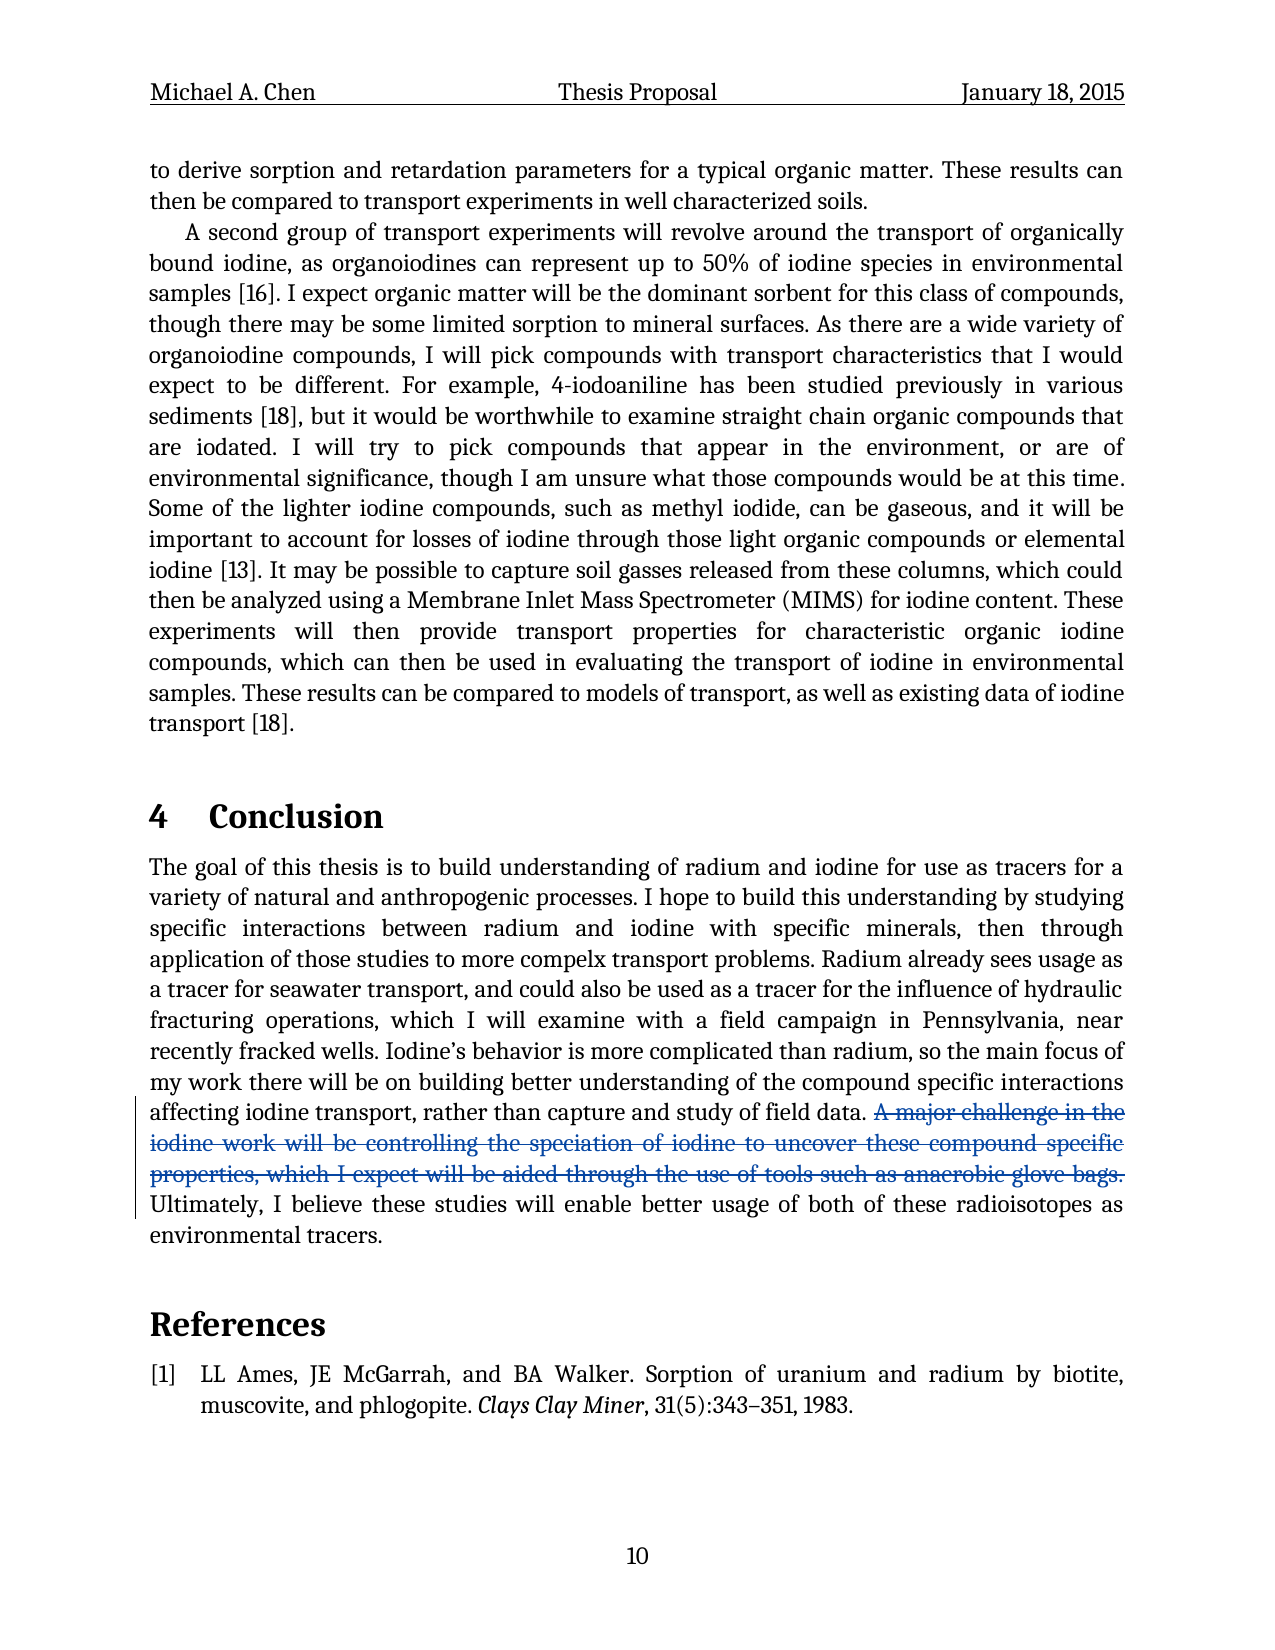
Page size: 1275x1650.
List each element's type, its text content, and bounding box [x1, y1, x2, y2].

text The goal of this thesis is to build understanding of radium and iodine for use as tracers for a variety of natural and anthropogenic processes. I hope to build this understanding by studying specific interactions between radium and iodine with specific minerals, then through application of those studies to more compelx transport problems. Radium already sees usage as a tracer for seawater transport, and could also be used as a tracer for the influence of hydraulic fracturing operations, which I will examine with a field campaign in Pennsylvania, near recently fracked wells. Iodine’s behavior is more complicated than radium, so the main focus of my work there will be on building better understanding of the compound specific interactions affecting iodine transport, rather than capture and study of field data. Ultimately, I believe these studies will enable better usage of both of these radioisotopes as environmental tracers. [148, 852, 1125, 1250]
subtitle References [149, 1304, 1125, 1345]
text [148, 156, 1125, 216]
subtitle Conclusion [148, 797, 1125, 838]
list LL Ames, JE McGarrah, and BA Walker. Sorption of uranium and radium by biotite, muscovite, and phlogopite. Clays Clay Miner, 31(5):343–351, 1983. [150, 1360, 1125, 1419]
text A second group of transport experiments will revolve around the transport of organically bound iodine, as organoiodines can represent up to 50% of iodine species in environmental samples [16]. I expect organic matter will be the dominant sorbent for this class of compounds, though there may be some limited sorption to mineral surfaces. As there are a wide variety of organoiodine compounds, I will pick compounds with transport characteristics that I would expect to be different. For example, 4-iodoaniline has been studied previously in various sediments [18], but it would be worthwhile to examine straight chain organic compounds that are iodated. I will try to pick compounds that appear in the environment, or are of environmental significance, though I am unsure what those compounds would be at this time. Some of the lighter iodine compounds, such as methyl iodide, can be gaseous, and it will be important to account for losses of iodine through those light organic compounds or elemental iodine [13]. It may be possible to capture soil gasses released from these columns, which could then be analyzed using a Membrane Inlet Mass Spectrometer (MIMS) for iodine content. These experiments will then provide transport properties for characteristic organic iodine compounds, which can then be used in evaluating the transport of iodine in environmental samples. These results can be compared to models of transport, as well as existing data of iodine transport [18]. [148, 218, 1125, 738]
